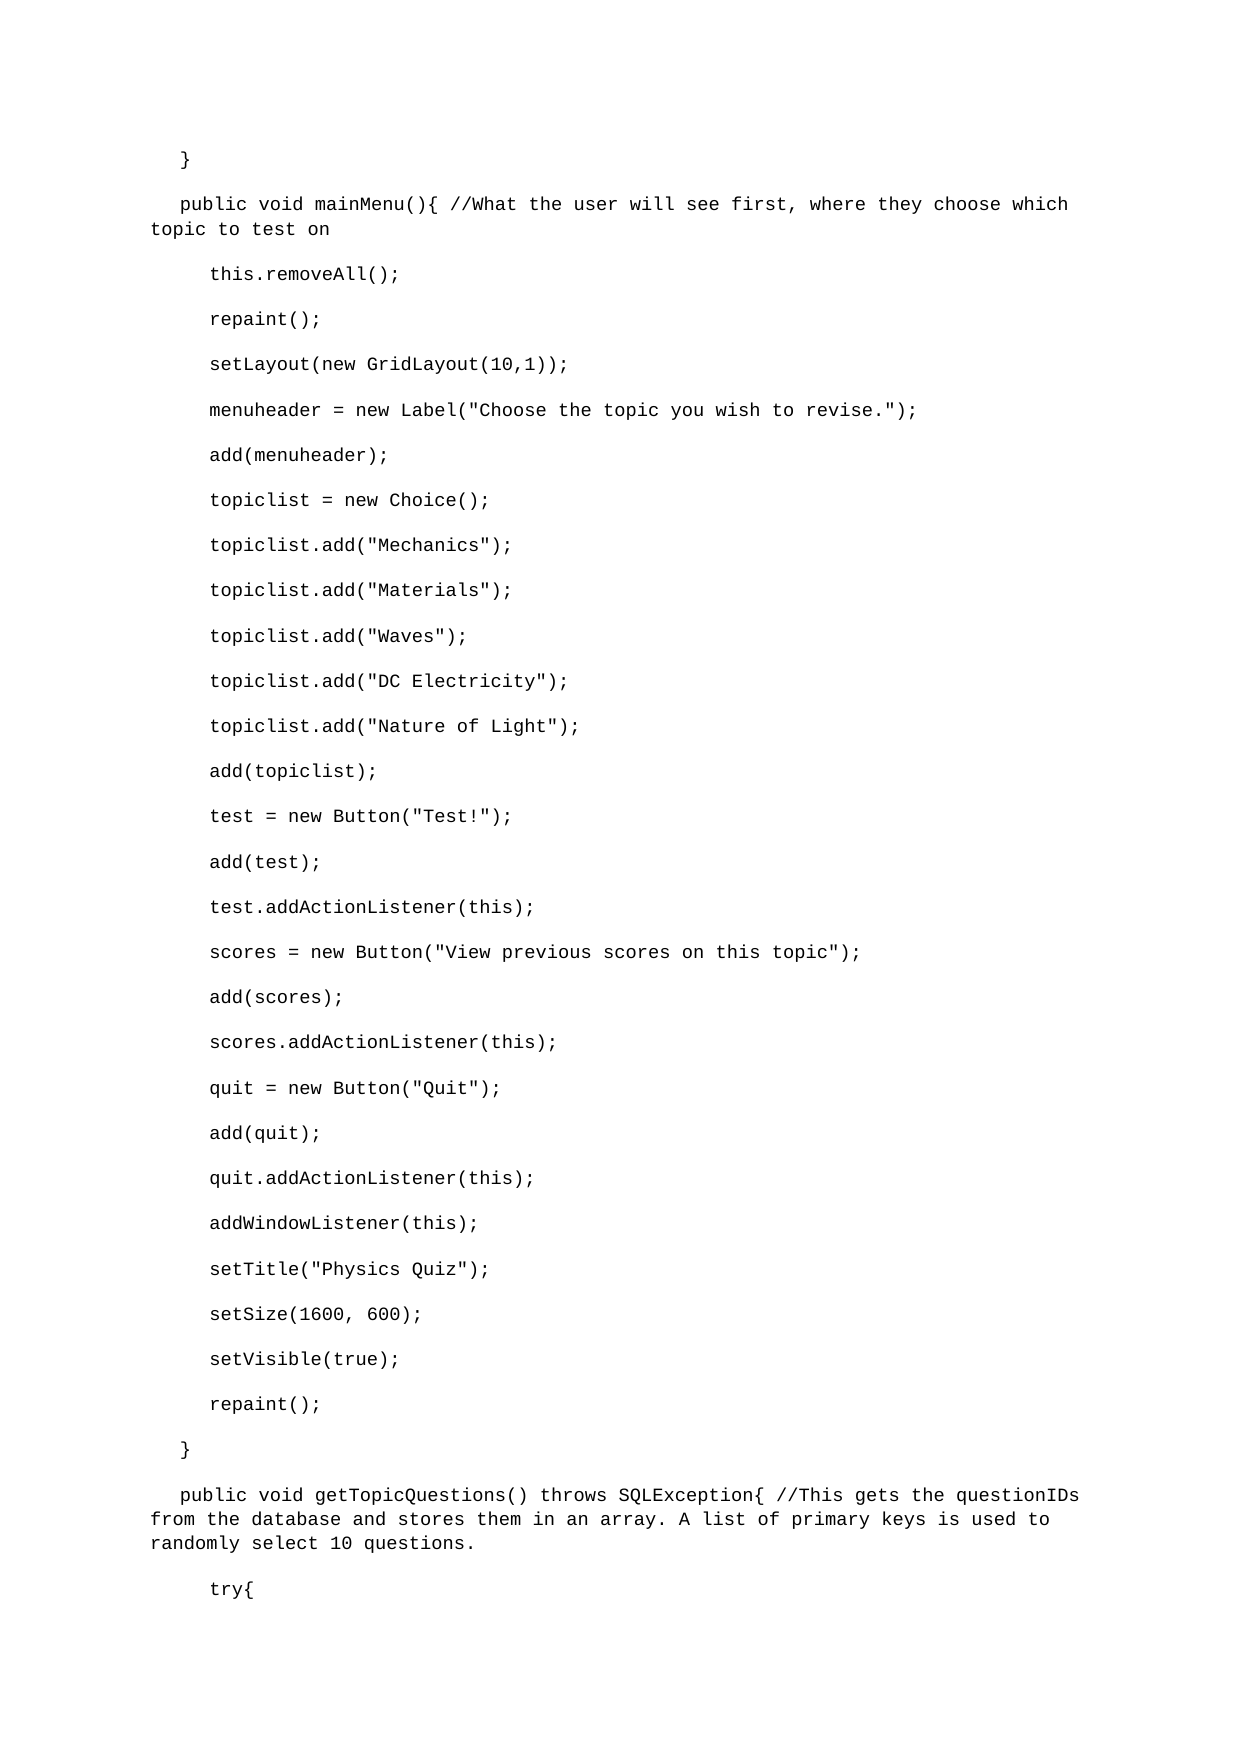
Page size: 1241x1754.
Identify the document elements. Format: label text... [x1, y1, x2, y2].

text this.removeAll(); [150, 265, 1090, 286]
text topiclist.add("DC Electricity"); [150, 672, 1090, 693]
text repaint(); [150, 1395, 1090, 1416]
text } [150, 1440, 1090, 1461]
text setLayout(new GridLayout(10,1)); [150, 355, 1090, 376]
text topiclist.add("Nature of Light"); [150, 717, 1090, 738]
text menuheader = new Label("Choose the topic you wish to revise."); [150, 400, 1090, 422]
text topiclist.add("Mechanics"); [150, 536, 1090, 557]
text scores = new Button("View previous scores on this topic"); [150, 943, 1090, 964]
text test = new Button("Test!"); [150, 807, 1090, 828]
text } [150, 150, 1090, 171]
text quit.addActionListener(this); [150, 1169, 1090, 1190]
text add(quit); [150, 1124, 1090, 1145]
text add(menuheader); [150, 446, 1090, 467]
text add(topiclist); [150, 762, 1090, 783]
text topiclist = new Choice(); [150, 491, 1090, 512]
text add(scores); [150, 988, 1090, 1009]
text setTitle("Physics Quiz"); [150, 1259, 1090, 1281]
text public void getTopicQuestions() throws SQLException{ //This gets the questionIDs from the database and stores them in an array. A list of primary keys is used to randomly select 10 questions. [150, 1485, 1090, 1555]
text try{ [150, 1579, 1090, 1601]
text setSize(1600, 600); [150, 1304, 1090, 1326]
text topiclist.add("Materials"); [150, 581, 1090, 602]
text scores.addActionListener(this); [150, 1033, 1090, 1054]
text repaint(); [150, 310, 1090, 331]
text addWindowListener(this); [150, 1214, 1090, 1235]
text test.addActionListener(this); [150, 898, 1090, 919]
text setVisible(true); [150, 1350, 1090, 1371]
text public void mainMenu(){ //What the user will see first, where they choose which topic to test on [150, 195, 1090, 241]
text topiclist.add("Waves"); [150, 626, 1090, 648]
text quit = new Button("Quit"); [150, 1078, 1090, 1100]
text add(test); [150, 852, 1090, 874]
